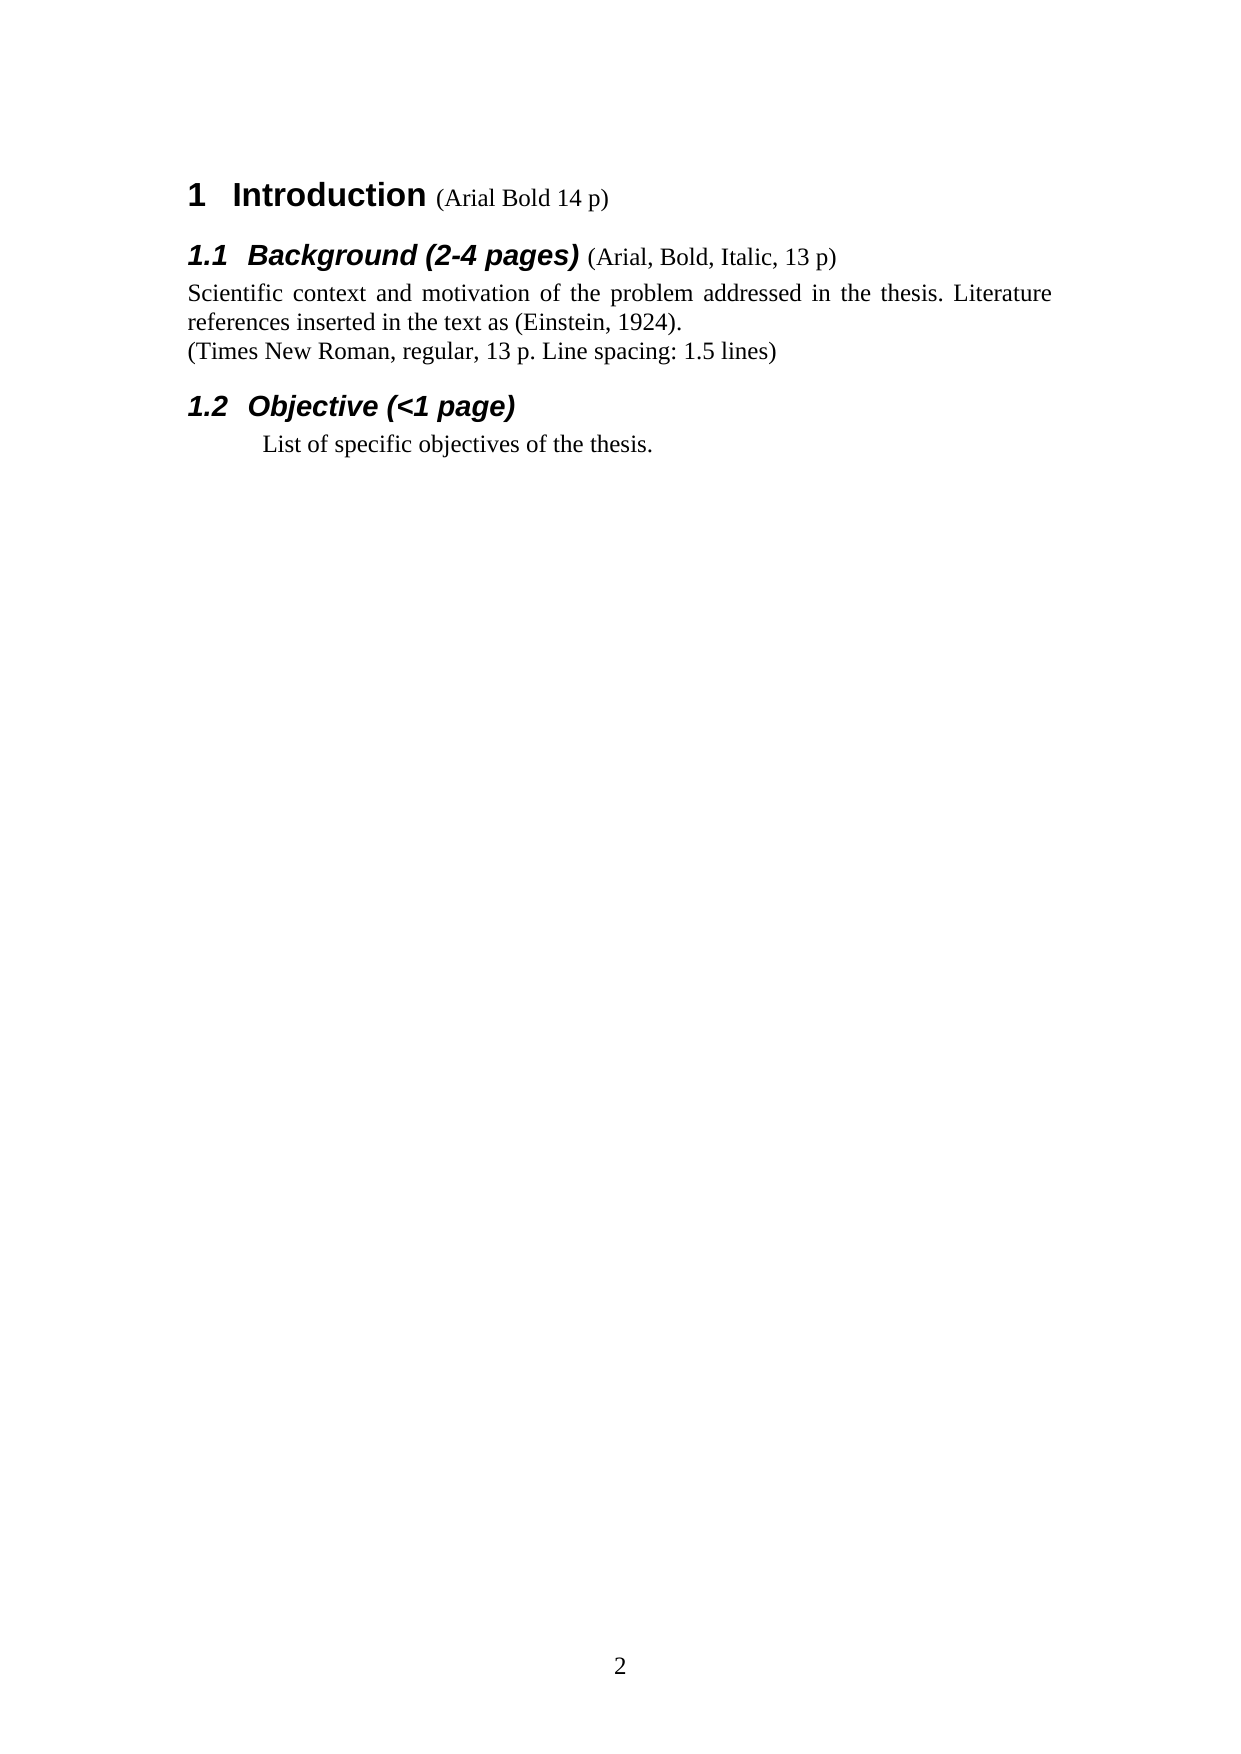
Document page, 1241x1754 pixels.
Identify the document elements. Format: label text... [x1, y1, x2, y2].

text List of specific objectives of the thesis. [187, 429, 1053, 458]
subtitle Introduction (Arial Bold 14 p) [187, 175, 1053, 213]
text (Times New Roman, regular, 13 p. Line spacing: 1.5 lines) [187, 336, 1053, 364]
text Scientific context and motivation of the problem addressed in the thesis. Literature references inserted in the text as (Einstein, 1924). [187, 278, 1053, 336]
subtitle Objective (<1 page) [187, 389, 1053, 423]
subtitle Background (2-4 pages) (Arial, Bold, Italic, 13 p) [187, 238, 1053, 272]
